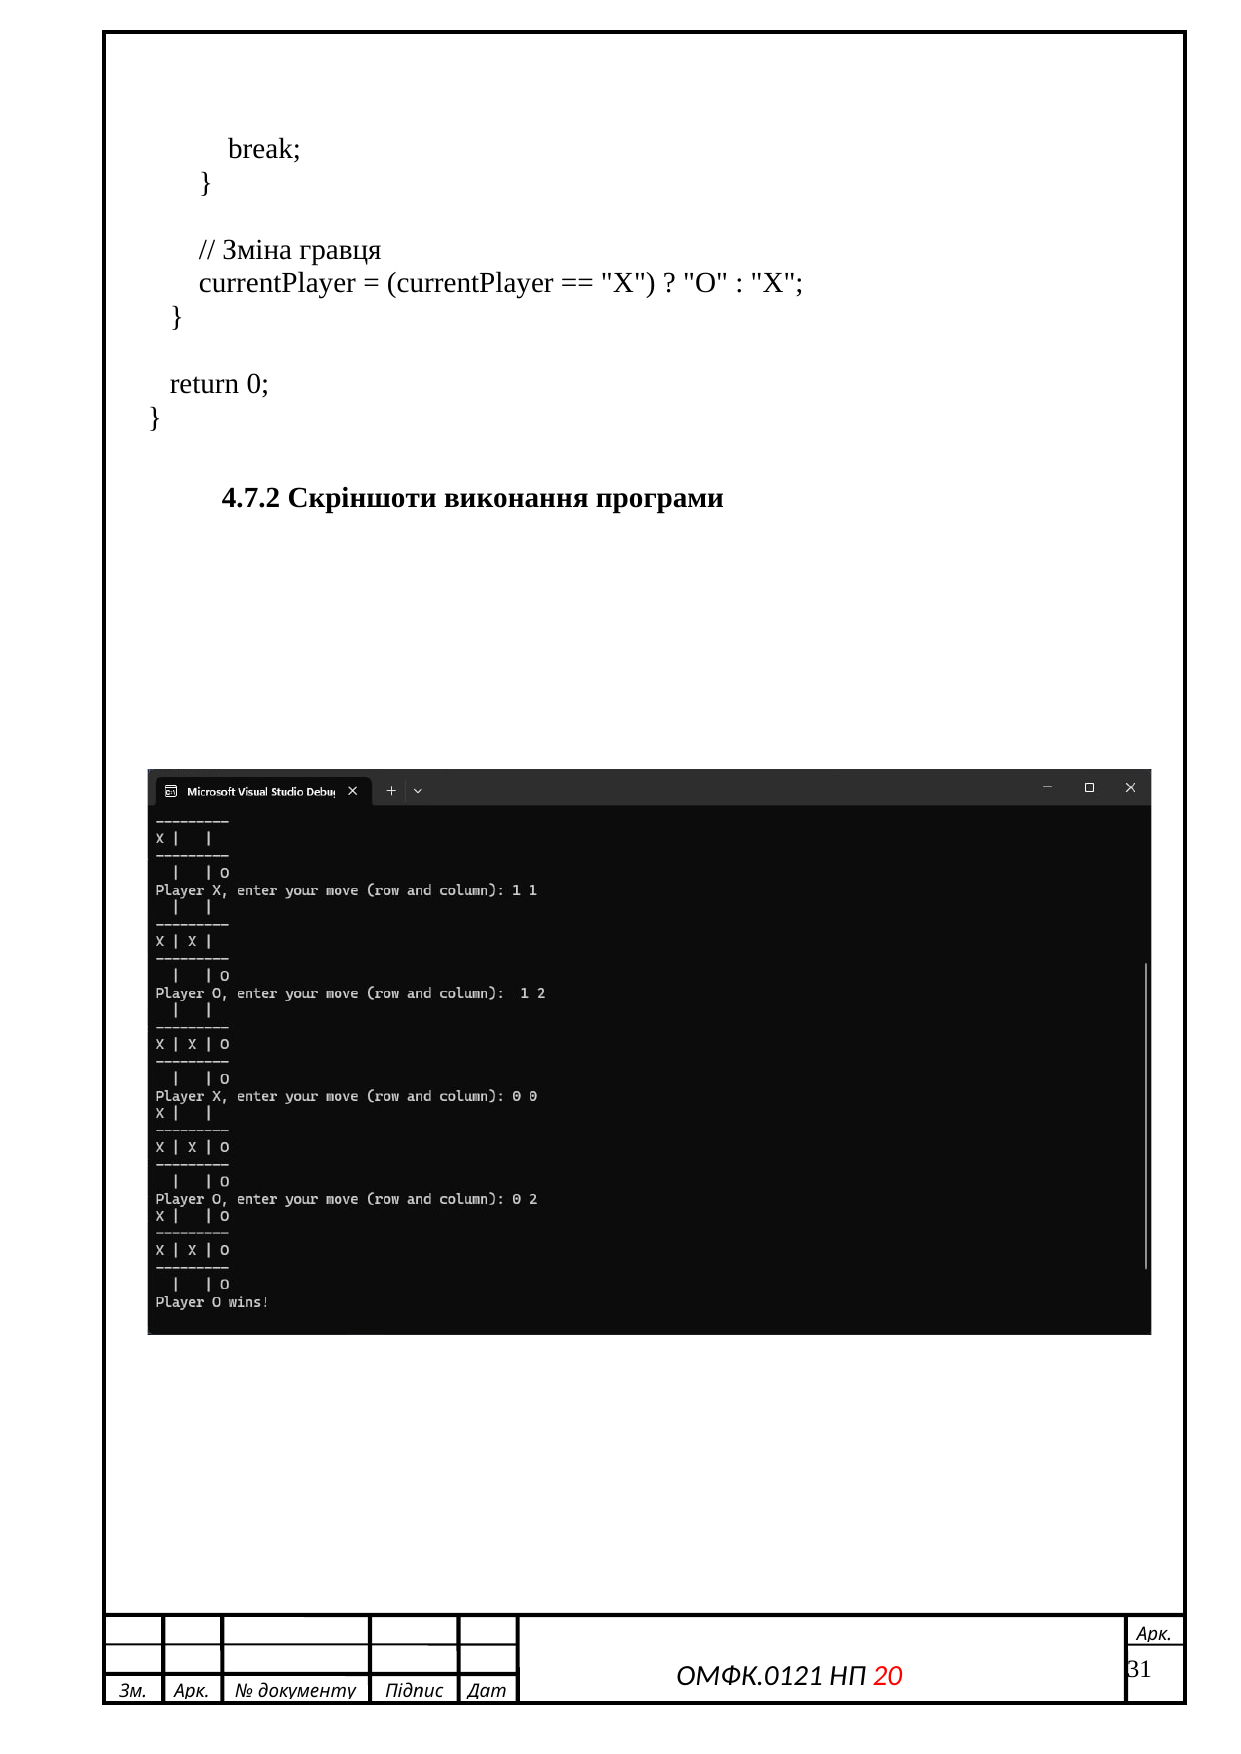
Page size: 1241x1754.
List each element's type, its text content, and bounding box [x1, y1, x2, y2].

text } [148, 299, 1152, 333]
text currentPlayer = (currentPlayer == "X") ? "O" : "X"; [148, 266, 1152, 299]
subtitle 4.7.2 Скріншоти виконання програми [148, 480, 1152, 514]
text break; [148, 131, 1152, 165]
picture [147, 769, 1152, 1335]
text } [148, 165, 1152, 198]
text return 0; [148, 366, 1152, 400]
text } [148, 400, 1152, 433]
text // Зміна гравця [148, 232, 1152, 266]
